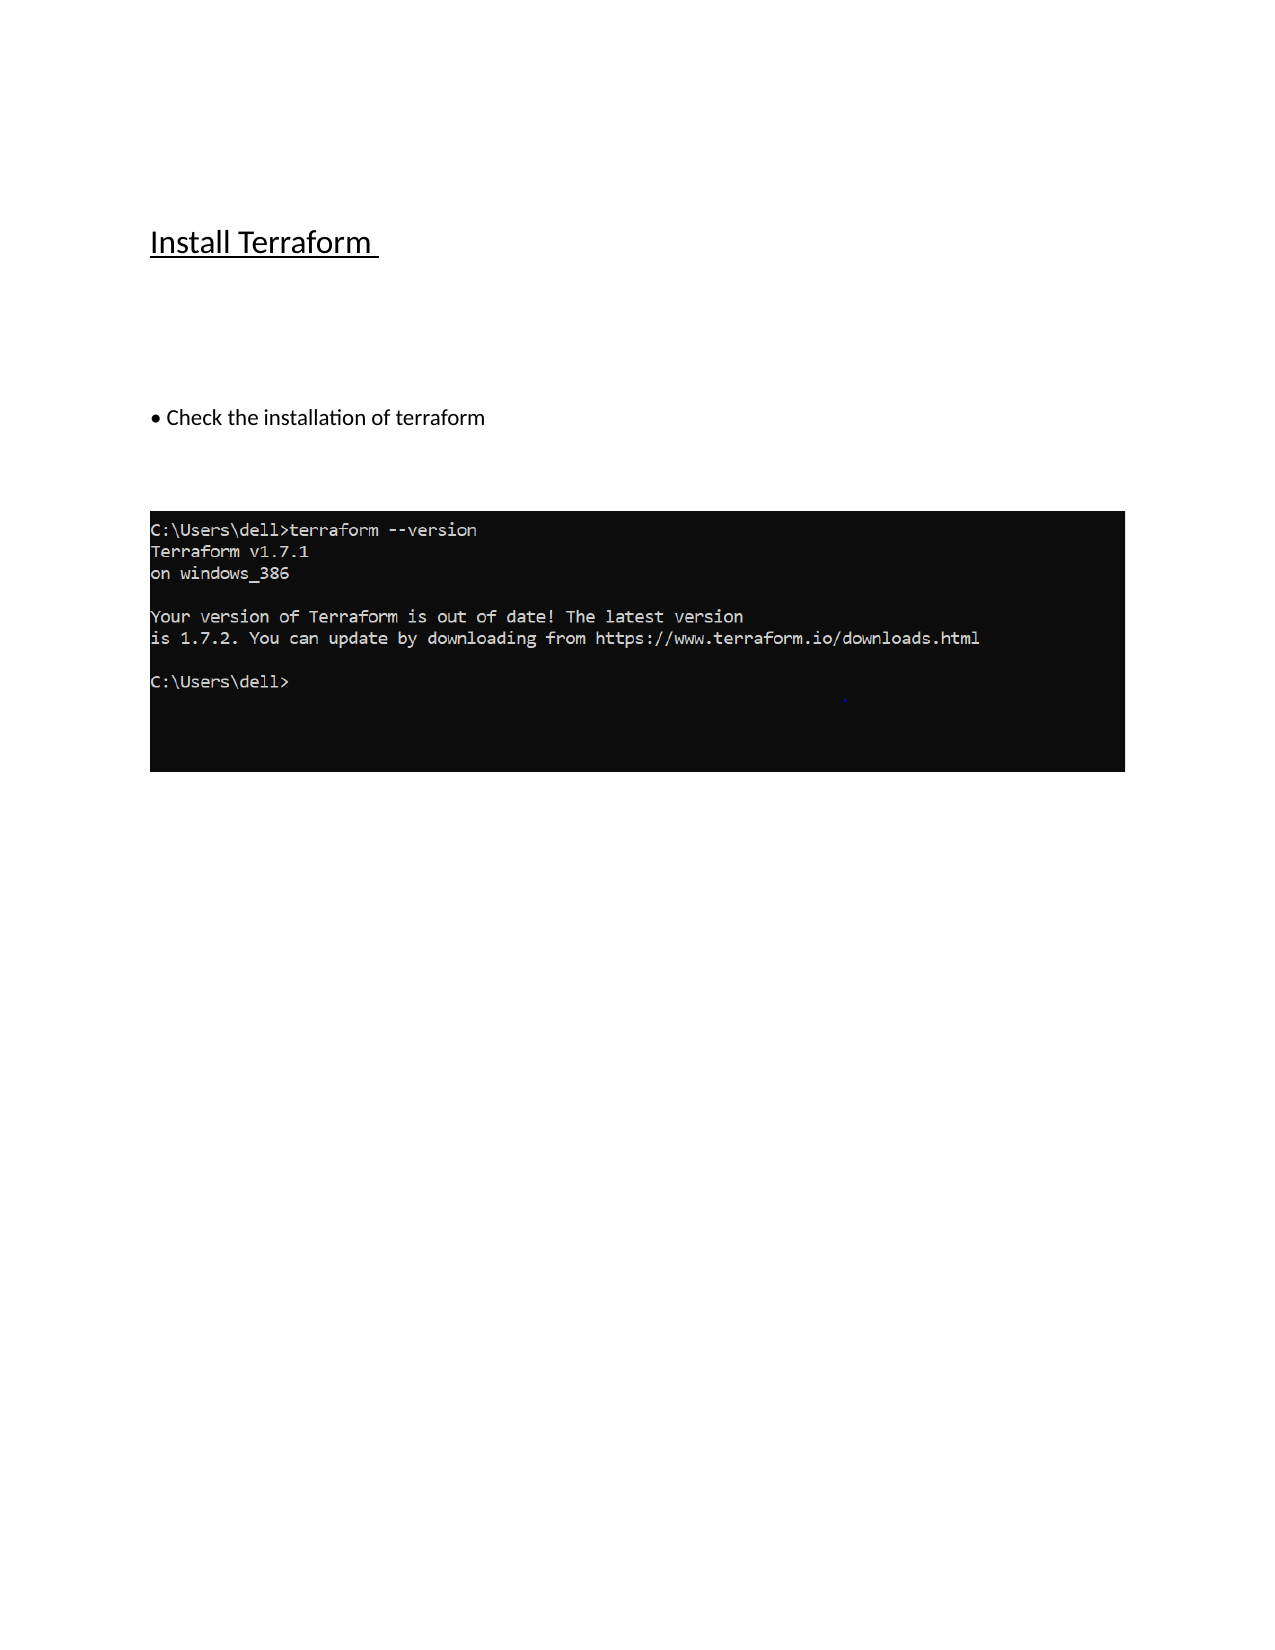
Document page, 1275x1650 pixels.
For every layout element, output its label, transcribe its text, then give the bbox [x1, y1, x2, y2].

text Install Terraform [150, 222, 1125, 262]
picture [150, 511, 1125, 772]
text • Check the installation of terraform [150, 403, 1125, 431]
